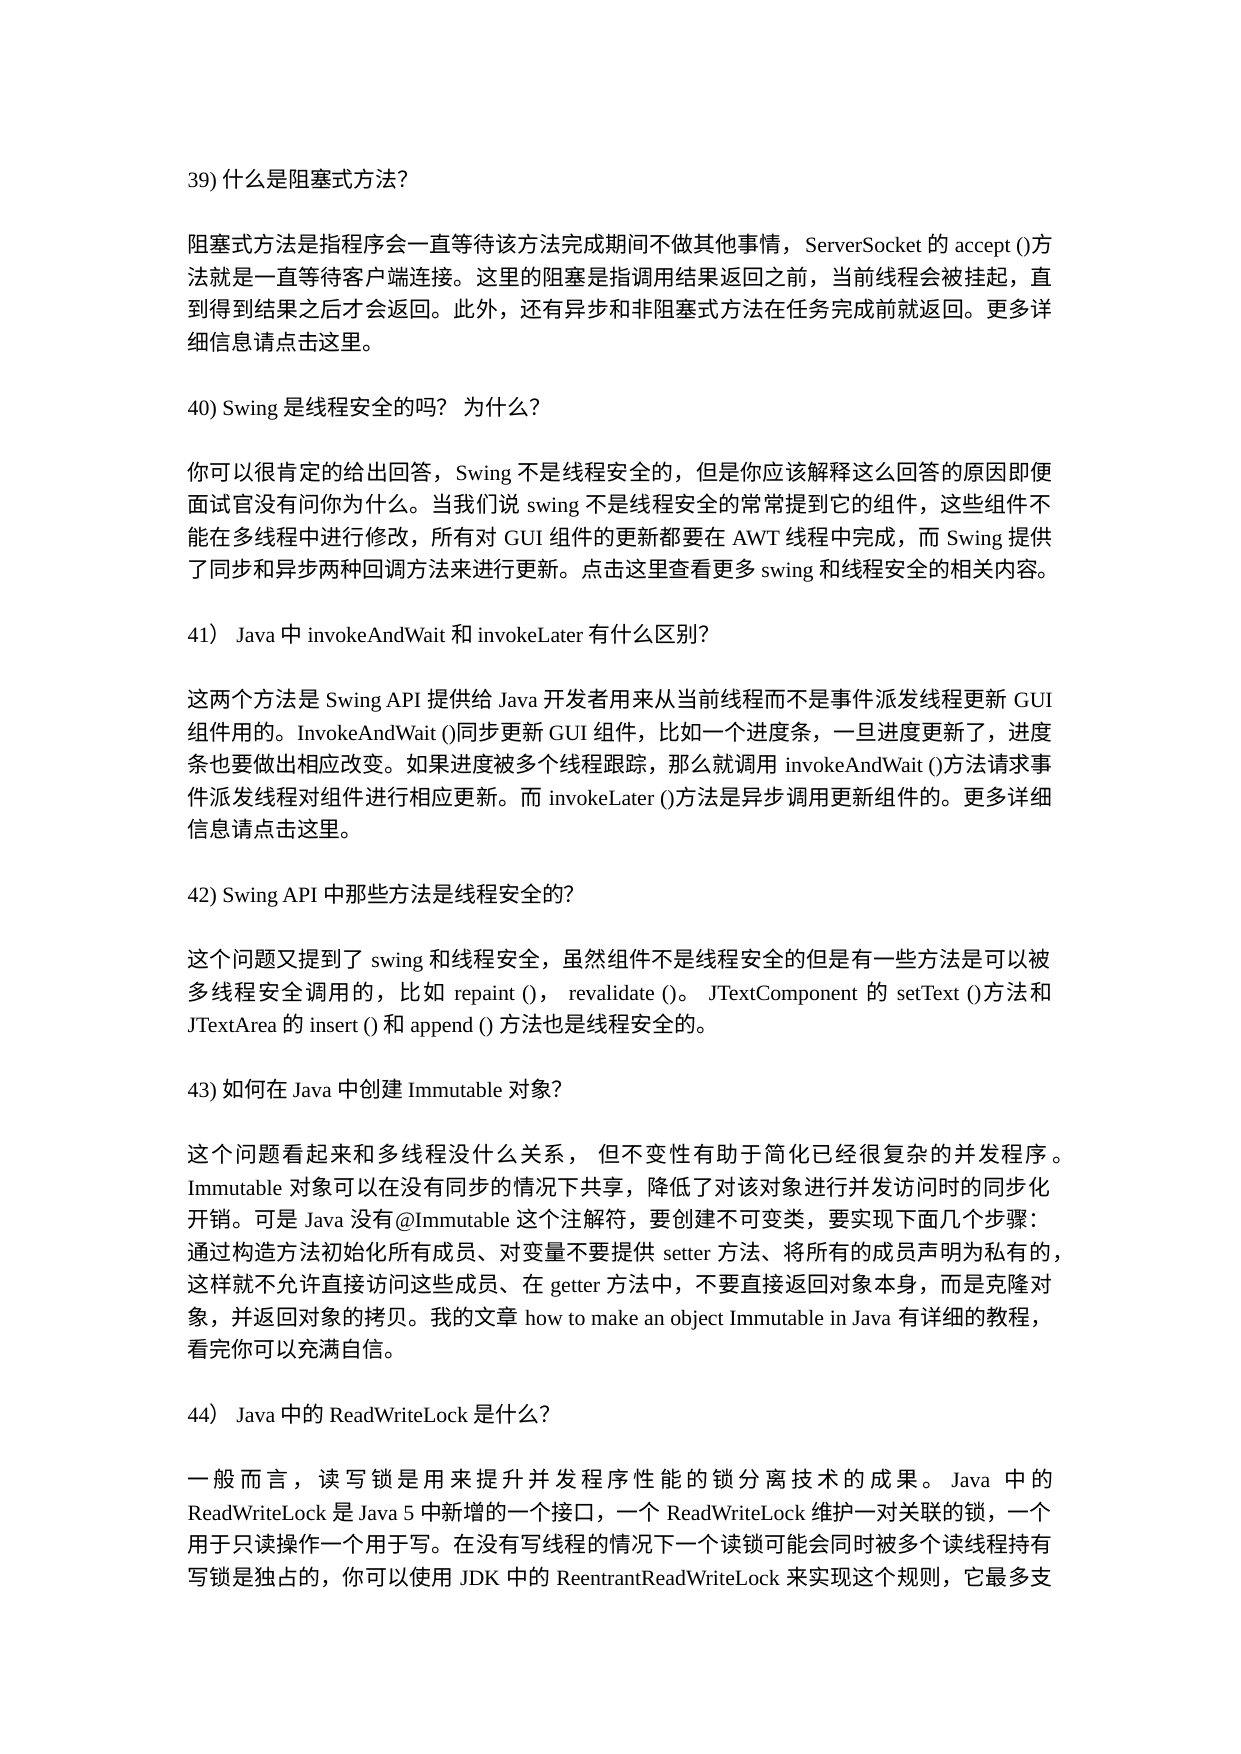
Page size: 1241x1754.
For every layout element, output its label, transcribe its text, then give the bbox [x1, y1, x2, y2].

text 41） Java 中 invokeAndWait 和 invokeLater 有什么区别？ [187, 617, 1053, 649]
text 这两个方法是 Swing API 提供给 Java 开发者用来从当前线程而不是事件派发线程更新 GUI 组件用的。InvokeAndWait ()同步更新 GUI 组件，比如一个进度条，一旦进度更新了，进度条也要做出相应改变。如果进度被多个线程跟踪，那么就调用 invokeAndWait ()方法请求事件派发线程对组件进行相应更新。而 invokeLater ()方法是异步调用更新组件的。更多详细信息请点击这里。 [187, 682, 1053, 844]
text 你可以很肯定的给出回答，Swing 不是线程安全的，但是你应该解释这么回答的原因即便面试官没有问你为什么。当我们说 swing 不是线程安全的常常提到它的组件，这些组件不能在多线程中进行修改，所有对 GUI 组件的更新都要在 AWT 线程中完成，而 Swing 提供了同步和异步两种回调方法来进行更新。点击这里查看更多 swing 和线程安全的相关内容。 [187, 454, 1053, 584]
text 44） Java 中的 ReadWriteLock 是什么？ [187, 1397, 1053, 1429]
text 43) 如何在 Java 中创建 Immutable 对象？ [187, 1072, 1053, 1104]
text 这个问题看起来和多线程没什么关系， 但不变性有助于简化已经很复杂的并发程序。Immutable 对象可以在没有同步的情况下共享，降低了对该对象进行并发访问时的同步化开销。可是 Java 没有@Immutable 这个注解符，要创建不可变类，要实现下面几个步骤：通过构造方法初始化所有成员、对变量不要提供 setter 方法、将所有的成员声明为私有的，这样就不允许直接访问这些成员、在 getter 方法中，不要直接返回对象本身，而是克隆对象，并返回对象的拷贝。我的文章 how to make an object Immutable in Java 有详细的教程，看完你可以充满自信。 [187, 1137, 1053, 1364]
text 阻塞式方法是指程序会一直等待该方法完成期间不做其他事情，ServerSocket 的 accept ()方法就是一直等待客户端连接。这里的阻塞是指调用结果返回之前，当前线程会被挂起，直到得到结果之后才会返回。此外，还有异步和非阻塞式方法在任务完成前就返回。更多详细信息请点击这里。 [187, 227, 1053, 357]
text 40) Swing 是线程安全的吗？ 为什么？ [187, 389, 1053, 422]
text 42) Swing API 中那些方法是线程安全的？ [187, 877, 1053, 909]
text 这个问题又提到了 swing 和线程安全，虽然组件不是线程安全的但是有一些方法是可以被多线程安全调用的，比如 repaint ()， revalidate ()。 JTextComponent 的 setText ()方法和 JTextArea 的 insert () 和 append () 方法也是线程安全的。 [187, 942, 1053, 1039]
text 39) 什么是阻塞式方法？ [187, 162, 1053, 194]
